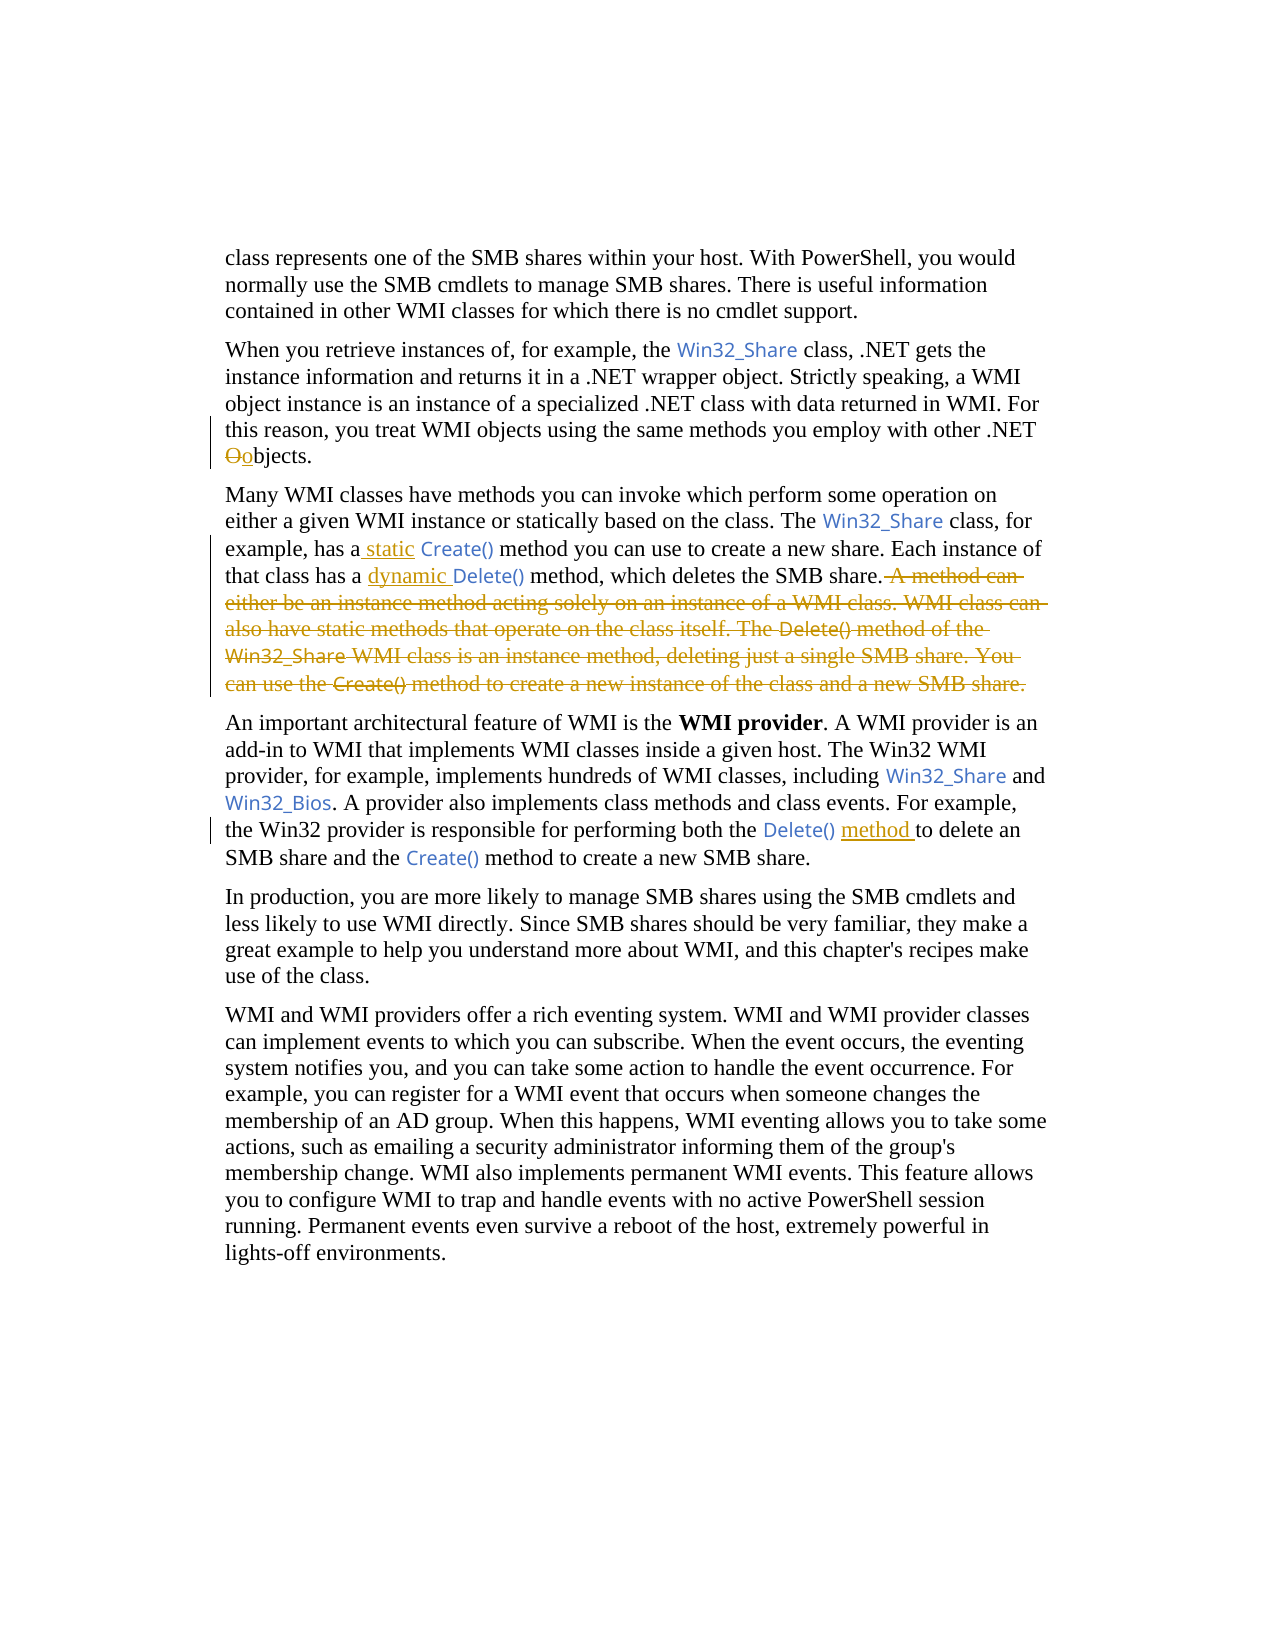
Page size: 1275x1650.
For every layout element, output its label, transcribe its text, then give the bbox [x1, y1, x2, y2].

text WMI and WMI providers offer a rich eventing system. WMI and WMI provider classes can implement events to which you can subscribe. When the event occurs, the eventing system notifies you, and you can take some action to handle the event occurrence. For example, you can register for a WMI event that occurs when someone changes the membership of an AD group. When this happens, WMI eventing allows you to take some actions, such as emailing a security administrator informing them of the group's membership change. WMI also implements permanent WMI events. This feature allows you to configure WMI to trap and handle events with no active PowerShell session running. Permanent events even survive a reboot of the host, extremely powerful in lights-off environments. [225, 1001, 1050, 1265]
text An important architectural feature of WMI is the WMI provider. A WMI provider is an add-in to WMI that implements WMI classes inside a given host. The Win32 WMI provider, for example, implements hundreds of WMI classes, including Win32_Share and Win32_Bios. A provider also implements class methods and class events. For example, the Win32 provider is responsible for performing both the Delete() to delete an SMB share and the Create() method to create a new SMB share. [225, 709, 1050, 871]
text In production, you are more likely to manage SMB shares using the SMB cmdlets and less likely to use WMI directly. Since SMB shares should be very familiar, they make a great example to help you understand more about WMI, and this chapter's recipes make use of the class. [225, 883, 1050, 989]
text Many WMI classes have methods you can invoke which perform some operation on either a given WMI instance or statically based on the class. The Win32_Share class, for example, has a Create() method you can use to create a new share. Each instance of that class has a Delete() method, which deletes the SMB share. [225, 481, 1050, 697]
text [225, 244, 1050, 323]
text When you retrieve instances of, for example, the Win32_Share class, .NET gets the instance information and returns it in a .NET wrapper object. Strictly speaking, a WMI object instance is an instance of a specialized .NET class with data returned in WMI. For this reason, you treat WMI objects using the same methods you employ with other .NET bjects. [225, 336, 1050, 469]
